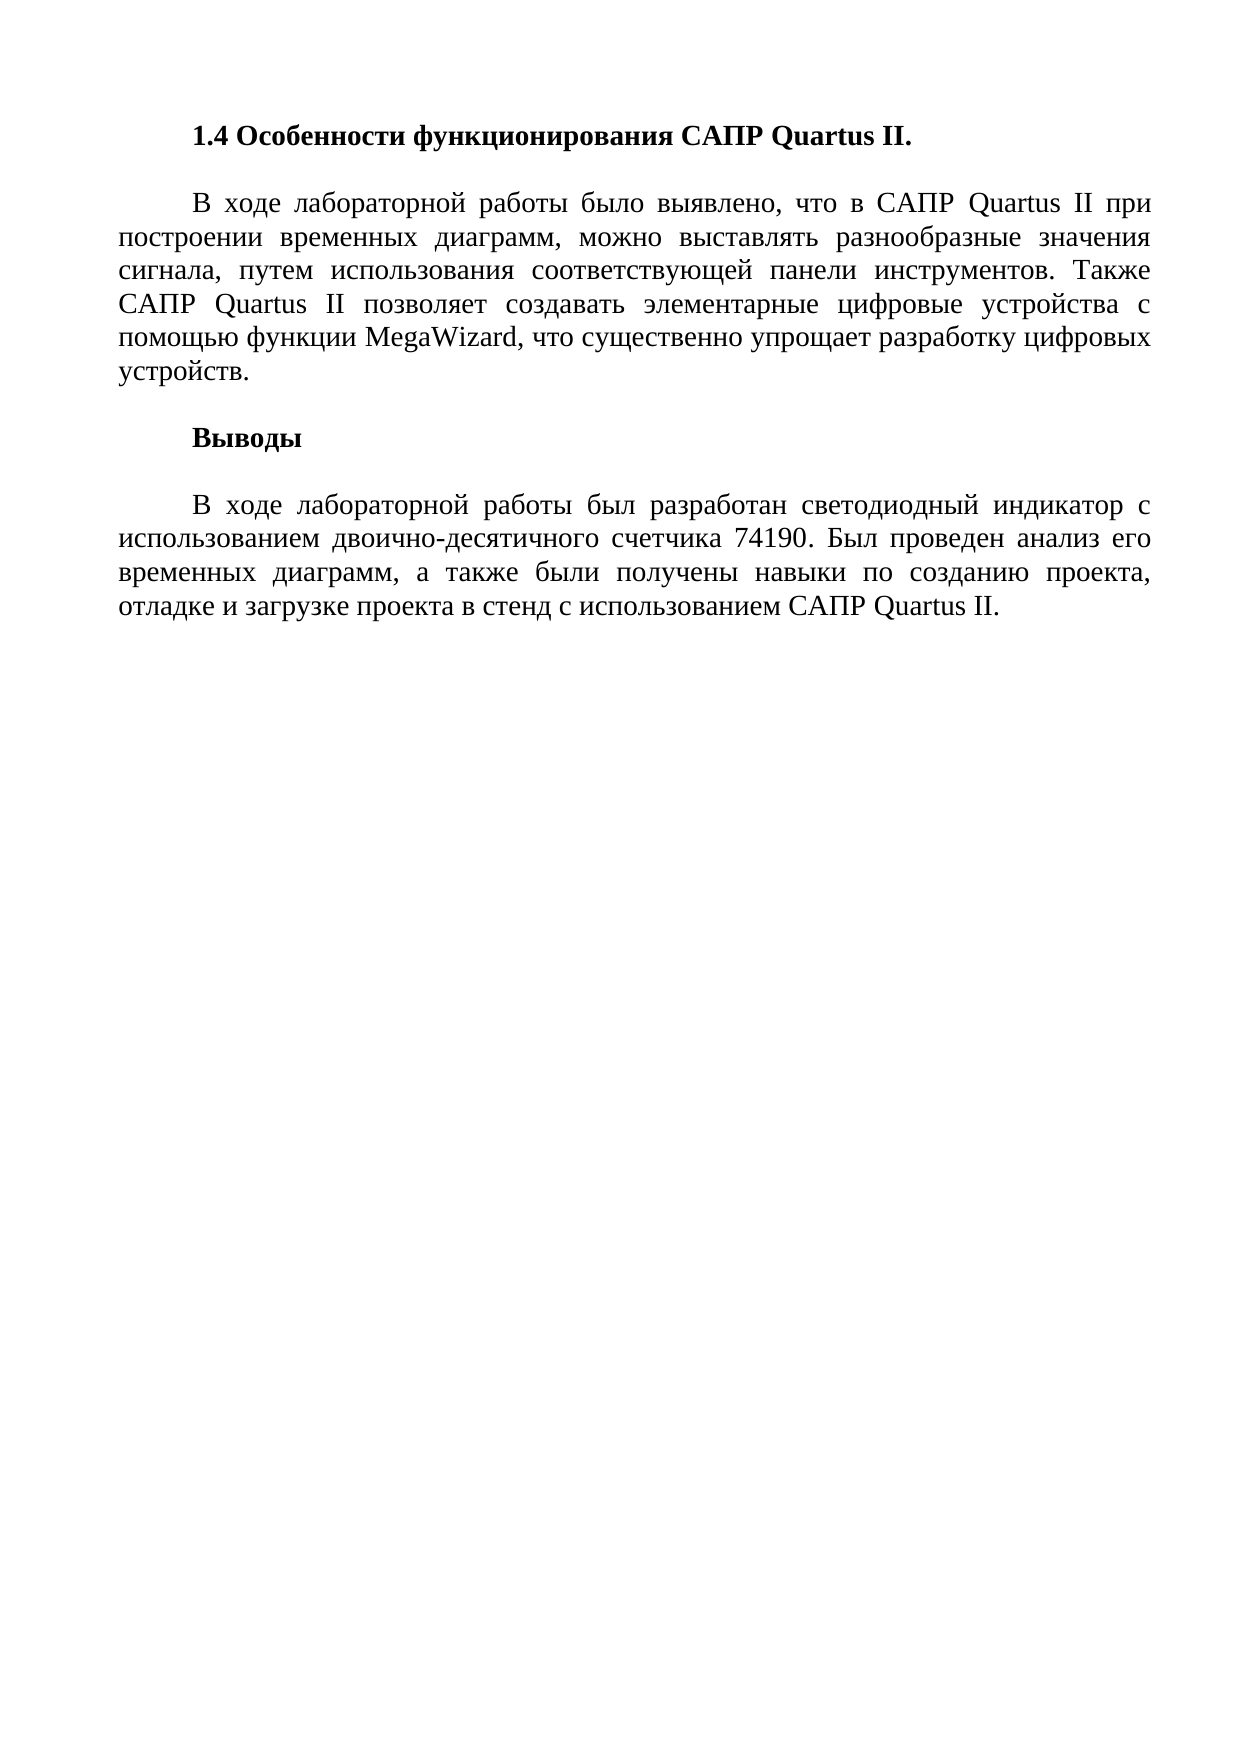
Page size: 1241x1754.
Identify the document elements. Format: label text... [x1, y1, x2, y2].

text Выводы [118, 420, 1152, 453]
text 1.4 Особенности функционирования САПР Quartus II. [192, 118, 1152, 152]
text В ходе лабораторной работы было выявлено, что в САПР Quartus II при построении временных диаграмм, можно выставлять разнообразные значения сигнала, путем использования соответствующей панели инструментов. Также САПР Quartus II позволяет создавать элементарные цифровые устройства с помощью функции MegaWizard, что существенно упрощает разработку цифровых устройств. [118, 185, 1152, 386]
text В ходе лабораторной работы был разработан светодиодный индикатор с использованием двоично-десятичного счетчика 74190. Был проведен анализ его временных диаграмм, а также были получены навыки по созданию проекта, отладке и загрузке проекта в стенд с использованием САПР Quartus II. [118, 487, 1152, 621]
